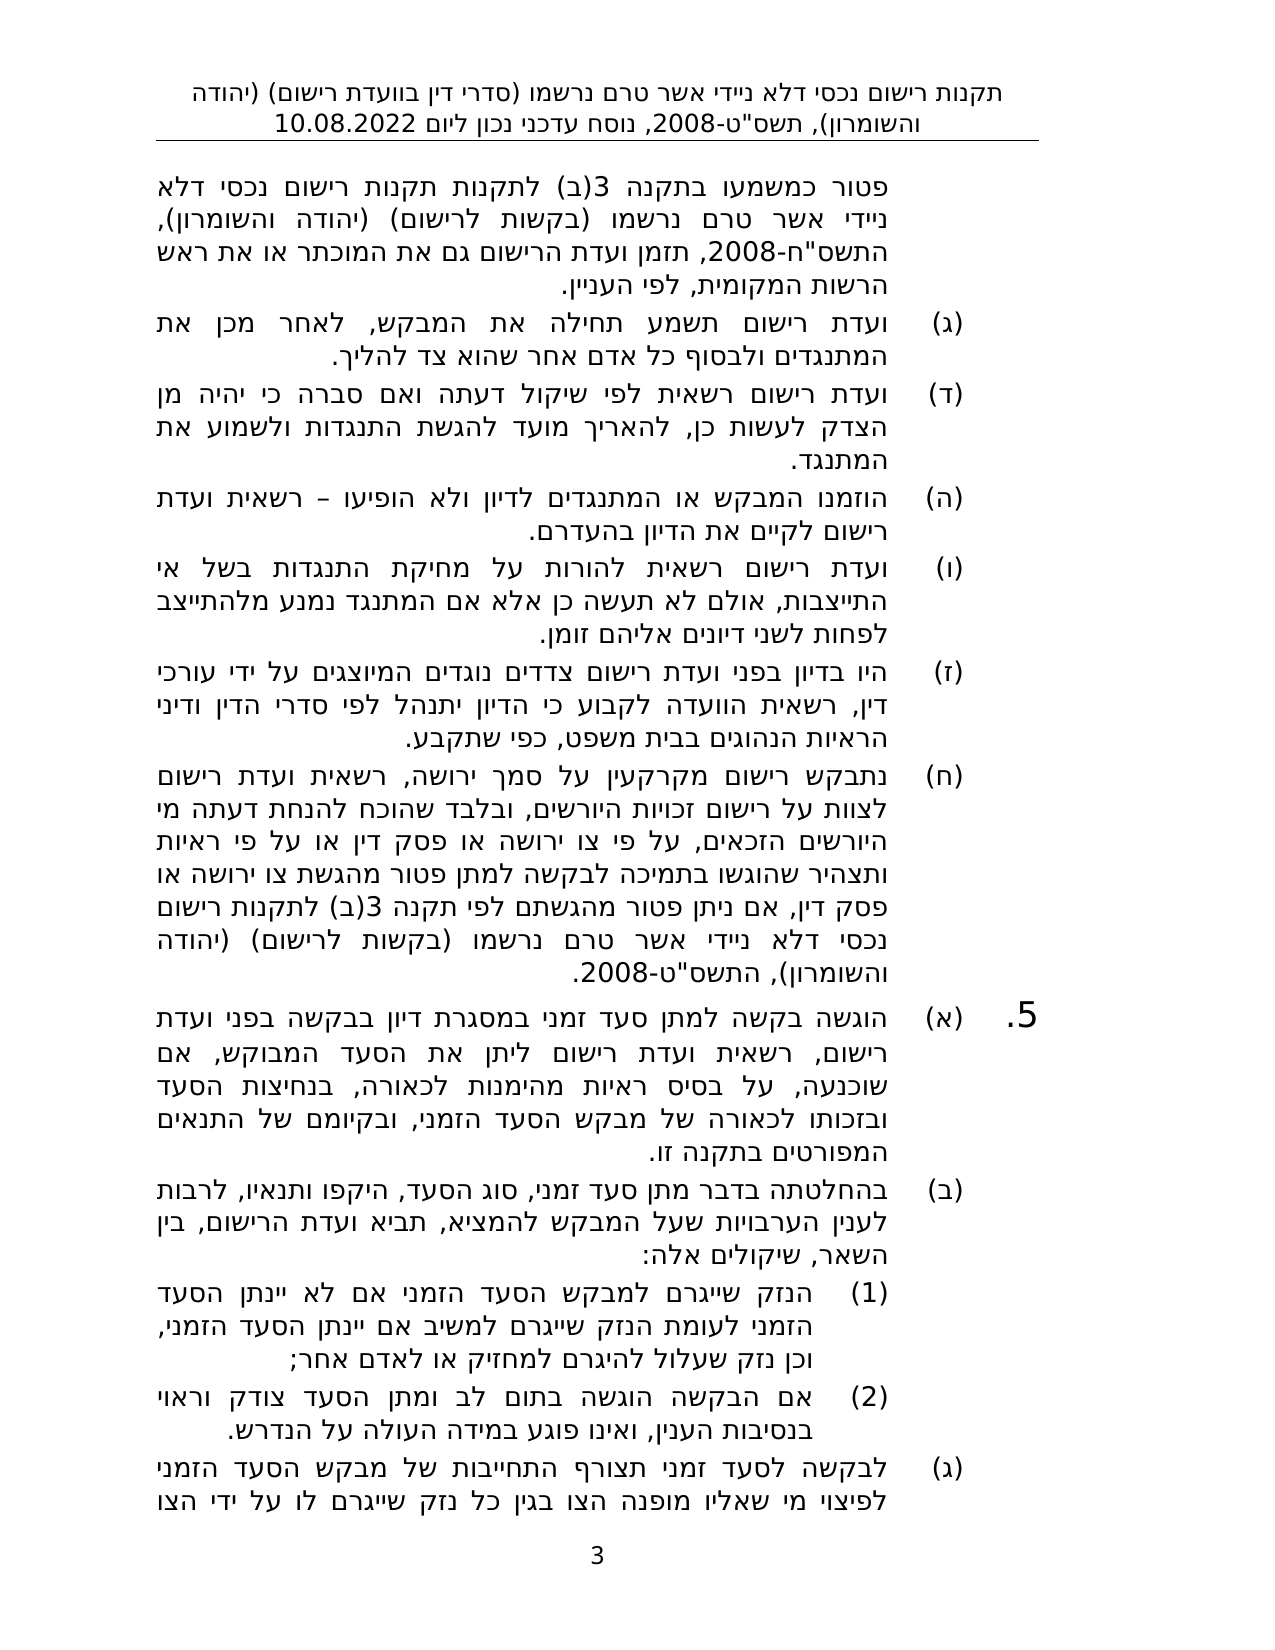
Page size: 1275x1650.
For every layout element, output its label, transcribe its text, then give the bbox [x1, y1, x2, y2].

text (ח) נתבקש רישום מקרקעין על סמך ירושה, רשאית ועדת רישום לצוות על רישום זכויות היורשים, ובלבד שהוכח להנחת דעתה מי היורשים הזכאים, על פי צו ירושה או פסק דין או על פי ראיות ותצהיר שהוגשו בתמיכה לבקשה למתן פטור מהגשת צו ירושה או פסק דין, אם ניתן פטור מהגשתם לפי תקנה 3(ב) לתקנות רישום נכסי דלא ניידי אשר טרם נרשמו (בקשות לרישום) (יהודה והשומרון), התשס"ט-2008. [156, 766, 964, 994]
text (1) הנזק שייגרם למבקש הסעד הזמני אם לא יינתן הסעד הזמני לעומת הנזק שייגרם למשיב אם יינתן הסעד הזמני, וכן נזק שעלול להיגרם למחזיק או לאדם אחר; [156, 1284, 889, 1381]
text (ה) הוזמנו המבקש או המתנגדים לדיון ולא הופיעו – רשאית ועדת רישום לקיים את הדיון בהעדרם. [156, 488, 964, 552]
text 5. (א) הוגשה בקשה למתן סעד זמני במסגרת דיון בבקשה בפני ועדת רישום, רשאית ועדת רישום ליתן את הסעד המבוקש, אם שוכנעה, על בסיס ראיות מהימנות לכאורה, בנחיצות הסעד ובזכותו לכאורה של מבקש הסעד הזמני, ובקיומם של התנאים המפורטים בתקנה זו. [156, 1001, 1039, 1173]
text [156, 177, 964, 307]
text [156, 1458, 964, 1522]
text (ו) ועדת רישום רשאית להורות על מחיקת התנגדות בשל אי התייצבות, אולם לא תעשה כן אלא אם המתנגד נמנע מלהתייצב לפחות לשני דיונים אליהם זומן. [156, 559, 964, 656]
text (2) אם הבקשה הוגשה בתום לב ומתן הסעד צודק וראוי בנסיבות הענין, ואינו פוגע במידה העולה על הנדרש. [156, 1387, 889, 1452]
text (ד) ועדת רישום רשאית לפי שיקול דעתה ואם סברה כי יהיה מן הצדק לעשות כן, להאריך מועד להגשת התנגדות ולשמוע את המתנגד. [156, 384, 964, 482]
text (ב) בהחלטתה בדבר מתן סעד זמני, סוג הסעד, היקפו ותנאיו, לרבות לענין הערבויות שעל המבקש להמציא, תביא ועדת הרישום, בין השאר, שיקולים אלה: [156, 1180, 964, 1277]
text (ג) ועדת רישום תשמע תחילה את המבקש, לאחר מכן את המתנגדים ולבסוף כל אדם אחר שהוא צד להליך. [156, 313, 964, 378]
text (ז) היו בדיון בפני ועדת רישום צדדים נוגדים המיוצגים על ידי עורכי דין, רשאית הוועדה לקבוע כי הדיון יתנהל לפי סדרי הדין ודיני הראיות הנהוגים בבית משפט, כפי שתקבע. [156, 662, 964, 760]
